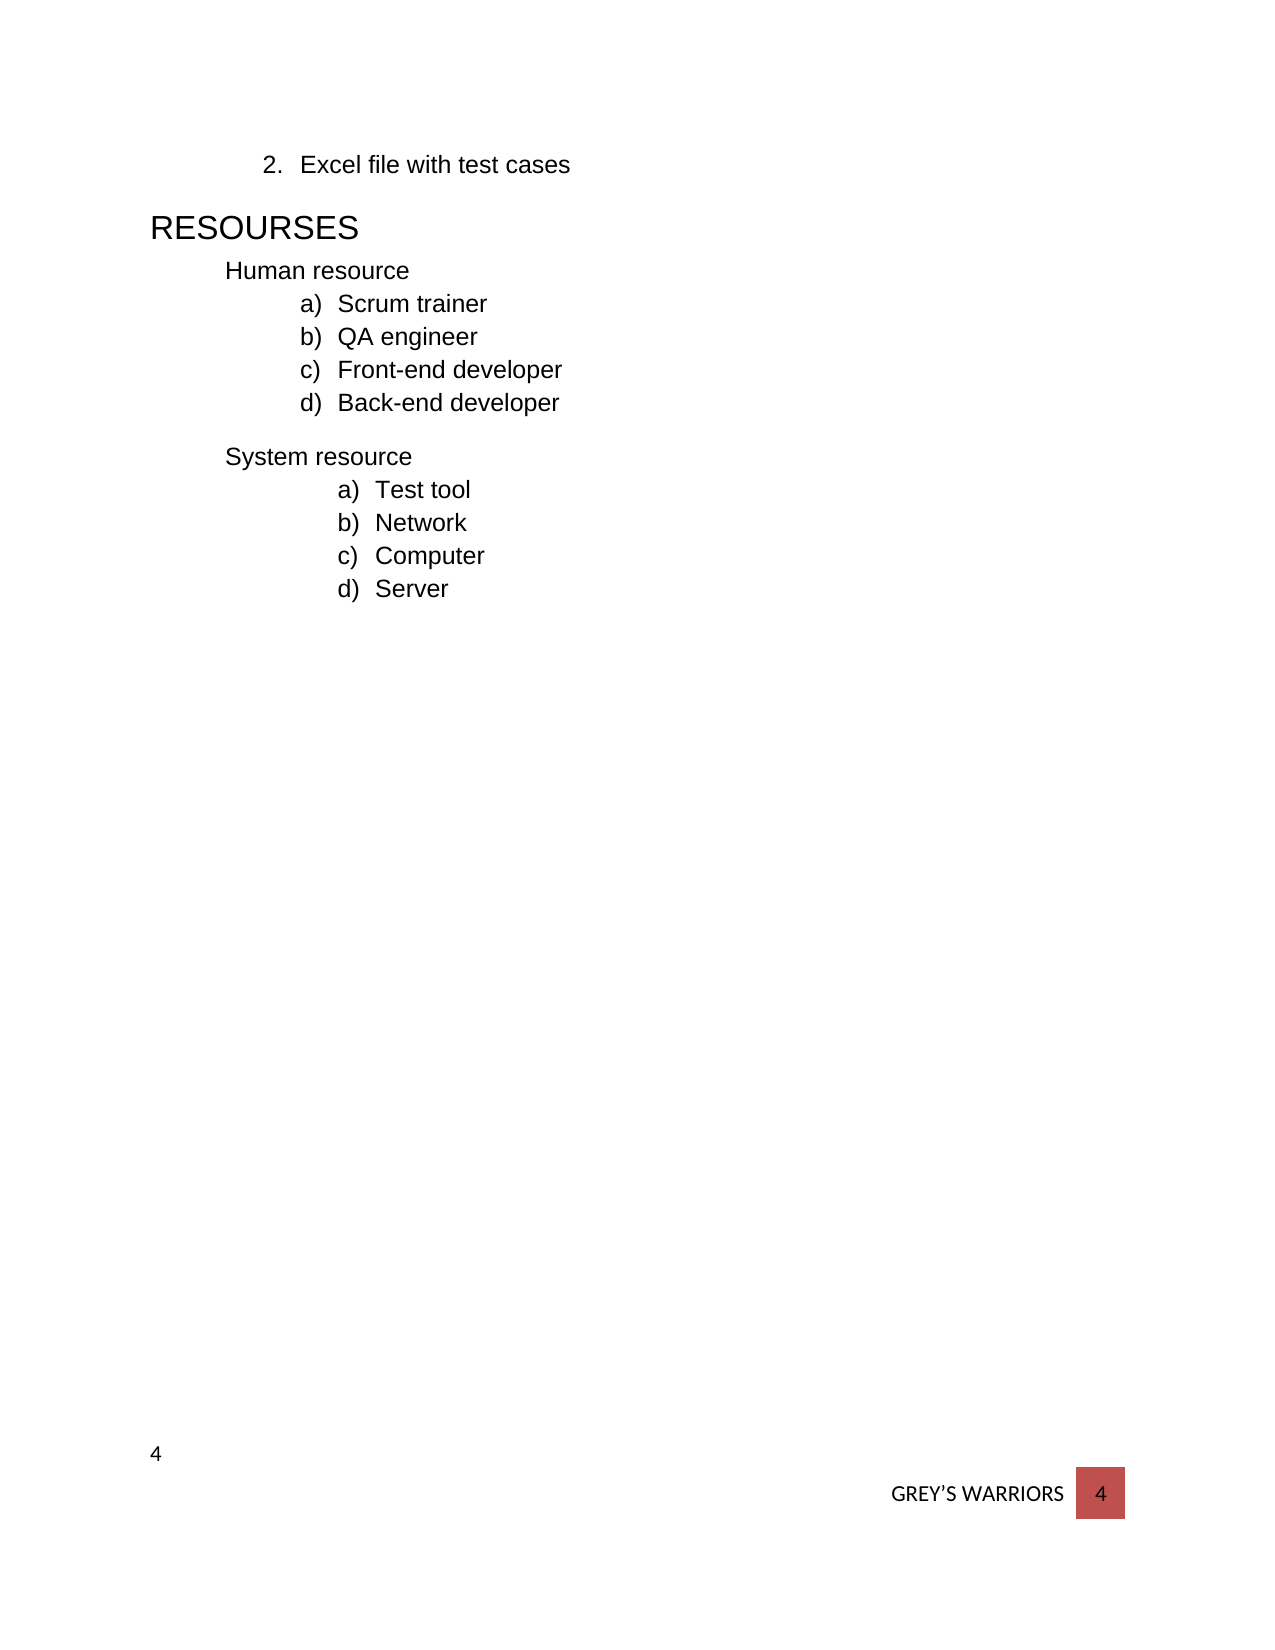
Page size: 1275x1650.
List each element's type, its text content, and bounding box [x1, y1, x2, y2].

list QA engineer [300, 322, 1125, 351]
list Excel file with test cases [262, 150, 1125, 179]
list Front-end developer [300, 355, 1125, 384]
list Scrum trainer [300, 289, 1125, 318]
list Back-end developer [300, 388, 1125, 417]
list Computer [337, 541, 1125, 570]
list Test tool [337, 475, 1125, 504]
subtitle Human resource [150, 256, 1125, 285]
list Network [337, 508, 1125, 537]
subtitle RESOURSES [150, 208, 1125, 246]
subtitle System resource [150, 442, 1125, 471]
list Server [337, 574, 1125, 603]
